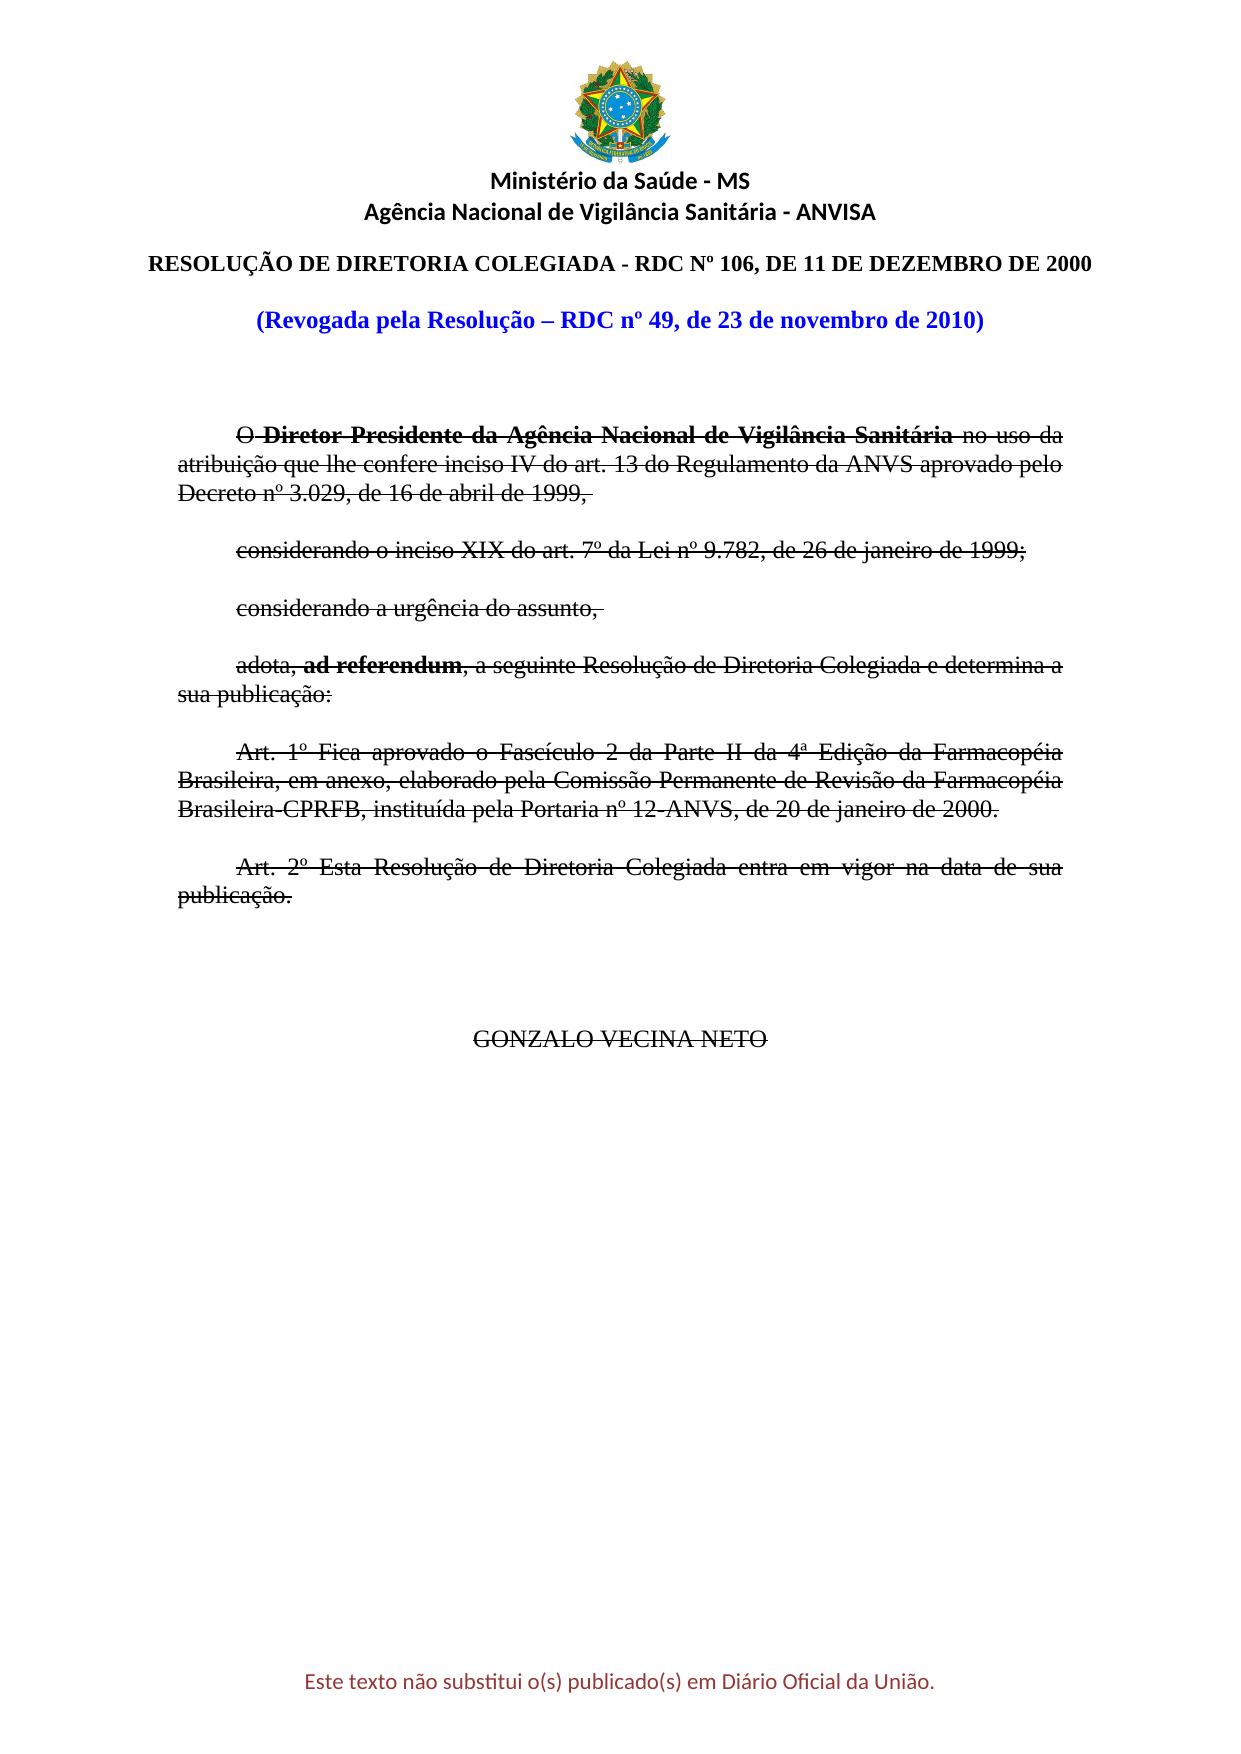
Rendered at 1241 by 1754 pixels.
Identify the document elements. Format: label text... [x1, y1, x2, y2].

text Art. 2º Esta Resolução de Diretoria Colegiada entra em vigor na data de sua publicação. [177, 852, 1063, 909]
text (Revogada pela Resolução – RDC nº 49, de 23 de novembro de 2010) [177, 306, 1063, 334]
text RESOLUÇÃO DE DIRETORIA COLEGIADA - RDC Nº 106, DE 11 DE DEZEMBRO DE 2000 [148, 251, 1093, 277]
text considerando o inciso XIX do art. 7º da Lei nº 9.782, de 26 de janeiro de 1999; [177, 536, 1063, 564]
picture [566, 58, 674, 166]
text GONZALO VECINA NETO [177, 1024, 1063, 1053]
text considerando a urgência do assunto, [177, 593, 1063, 622]
text O Diretor-Presidente da Agência Nacional de Vigilância Sanitária no uso da atribuição que lhe confere inciso IV do art. 13 do Regulamento da ANVS aprovado pelo Decreto nº 3.029, de 16 de abril de 1999, [177, 466, 1063, 507]
text Art. 1º Fica aprovado o Fascículo 2 da Parte II da 4ª Edição da Farmacopéia Brasileira, em anexo, elaborado pela Comissão Permanente de Revisão da Farmacopéia Brasileira-CPRFB, instituída pela Portaria nº 12-ANVS, de 20 de janeiro de 2000. [177, 782, 1063, 823]
text Art. 1º Fica aprovado o Fascículo 2 da Parte II da 4ª Edição da Farmacopéia Brasileira, em anexo, elaborado pela Comissão Permanente de Revisão da Farmacopéia Brasileira-CPRFB, instituída pela Portaria nº 12-ANVS, de 20 de janeiro de 2000. [177, 737, 1063, 781]
text O Diretor-Presidente da Agência Nacional de Vigilância Sanitária no uso da atribuição que lhe confere inciso IV do art. 13 do Regulamento da ANVS aprovado pelo Decreto nº 3.029, de 16 de abril de 1999, [177, 421, 1063, 465]
text adota, ad referendum, a seguinte Resolução de Diretoria Colegiada e determina a sua publicação: [177, 651, 1063, 708]
